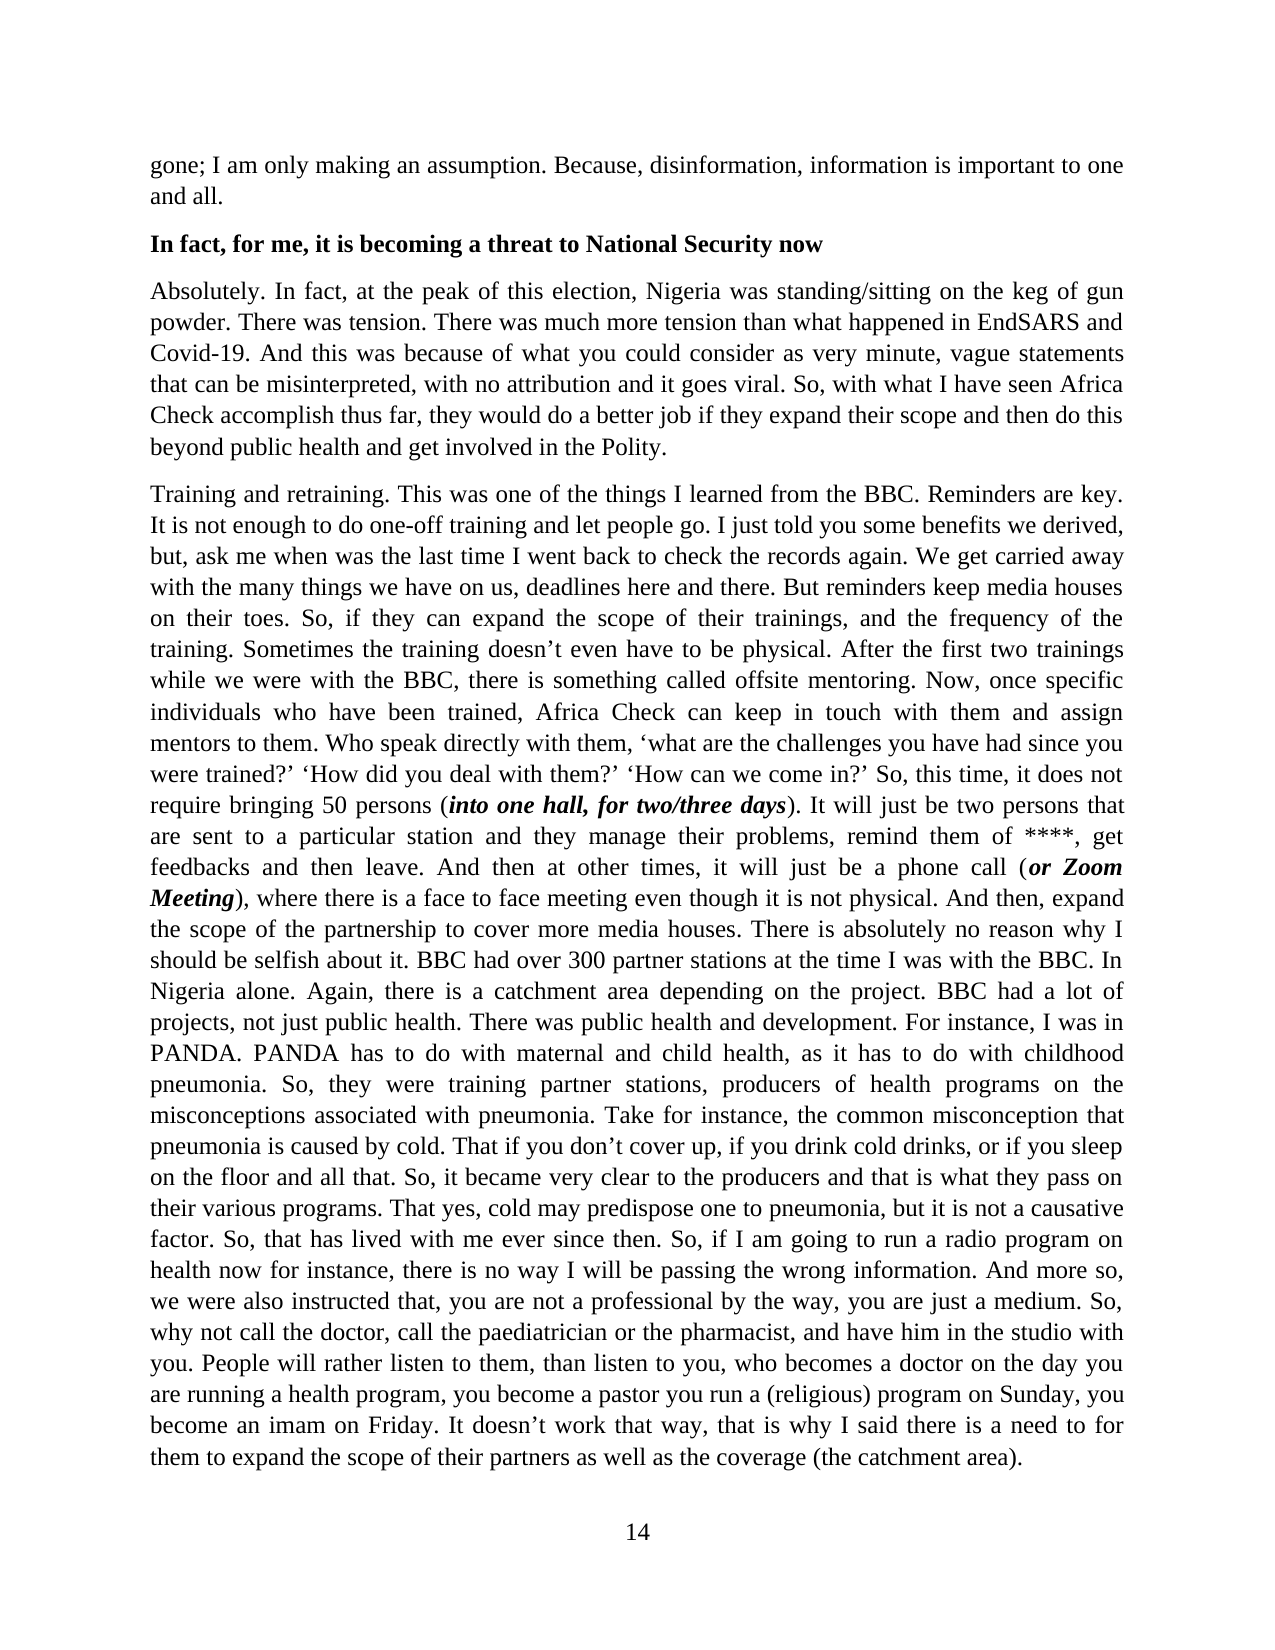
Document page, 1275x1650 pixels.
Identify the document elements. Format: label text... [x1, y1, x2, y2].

text Training and retraining. This was one of the things I learned from the BBC. Reminders are key. It is not enough to do one-off training and let people go. I just told you some benefits we derived, but, ask me when was the last time I went back to check the records again. We get carried away with the many things we have on us, deadlines here and there. But reminders keep media houses on their toes. So, if they can expand the scope of their trainings, and the frequency of the training. Sometimes the training doesn’t even have to be physical. After the first two trainings while we were with the BBC, there is something called offsite mentoring. Now, once specific individuals who have been trained, Africa Check can keep in touch with them and assign mentors to them. Who speak directly with them, ‘what are the challenges you have had since you were trained?’ ‘How did you deal with them?’ ‘How can we come in?’ So, this time, it does not require bringing 50 persons (into one hall, for two/three days). It will just be two persons that are sent to a particular station and they manage their problems, remind them of ****, get feedbacks and then leave. And then at other times, it will just be a phone call (or Zoom Meeting), where there is a face to face meeting even though it is not physical. And then, expand the scope of the partnership to cover more media houses. There is absolutely no reason why I should be selfish about it. BBC had over 300 partner stations at the time I was with the BBC. In Nigeria alone. Again, there is a catchment area depending on the project. BBC had a lot of projects, not just public health. There was public health and development. For instance, I was in PANDA. PANDA has to do with maternal and child health, as it has to do with childhood pneumonia. So, they were training partner stations, producers of health programs on the misconceptions associated with pneumonia. Take for instance, the common misconception that pneumonia is caused by cold. That if you don’t cover up, if you drink cold drinks, or if you sleep on the floor and all that. So, it became very clear to the producers and that is what they pass on their various programs. That yes, cold may predispose one to pneumonia, but it is not a causative factor. So, that has lived with me ever since then. So, if I am going to run a radio program on health now for instance, there is no way I will be passing the wrong information. And more so, we were also instructed that, you are not a professional by the way, you are just a medium. So, why not call the doctor, call the paediatrician or the pharmacist, and have him in the studio with you. People will rather listen to them, than listen to you, who becomes a doctor on the day you are running a health program, you become a pastor you run a (religious) program on Sunday, you become an imam on Friday. It doesn’t work that way, that is why I said there is a need to for them to expand the scope of their partners as well as the coverage (the catchment area). [150, 479, 1125, 1470]
text In fact, for me, it is becoming a threat to National Security now [150, 229, 1125, 257]
text Absolutely. In fact, at the peak of this election, Nigeria was standing/sitting on the keg of gun powder. There was tension. There was much more tension than what happened in EndSARS and Covid-19. And this was because of what you could consider as very minute, vague statements that can be misinterpreted, with no attribution and it goes viral. So, with what I have seen Africa Check accomplish thus far, they would do a better job if they expand their scope and then do this beyond public health and get involved in the Polity. [150, 276, 1125, 460]
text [150, 150, 1125, 210]
